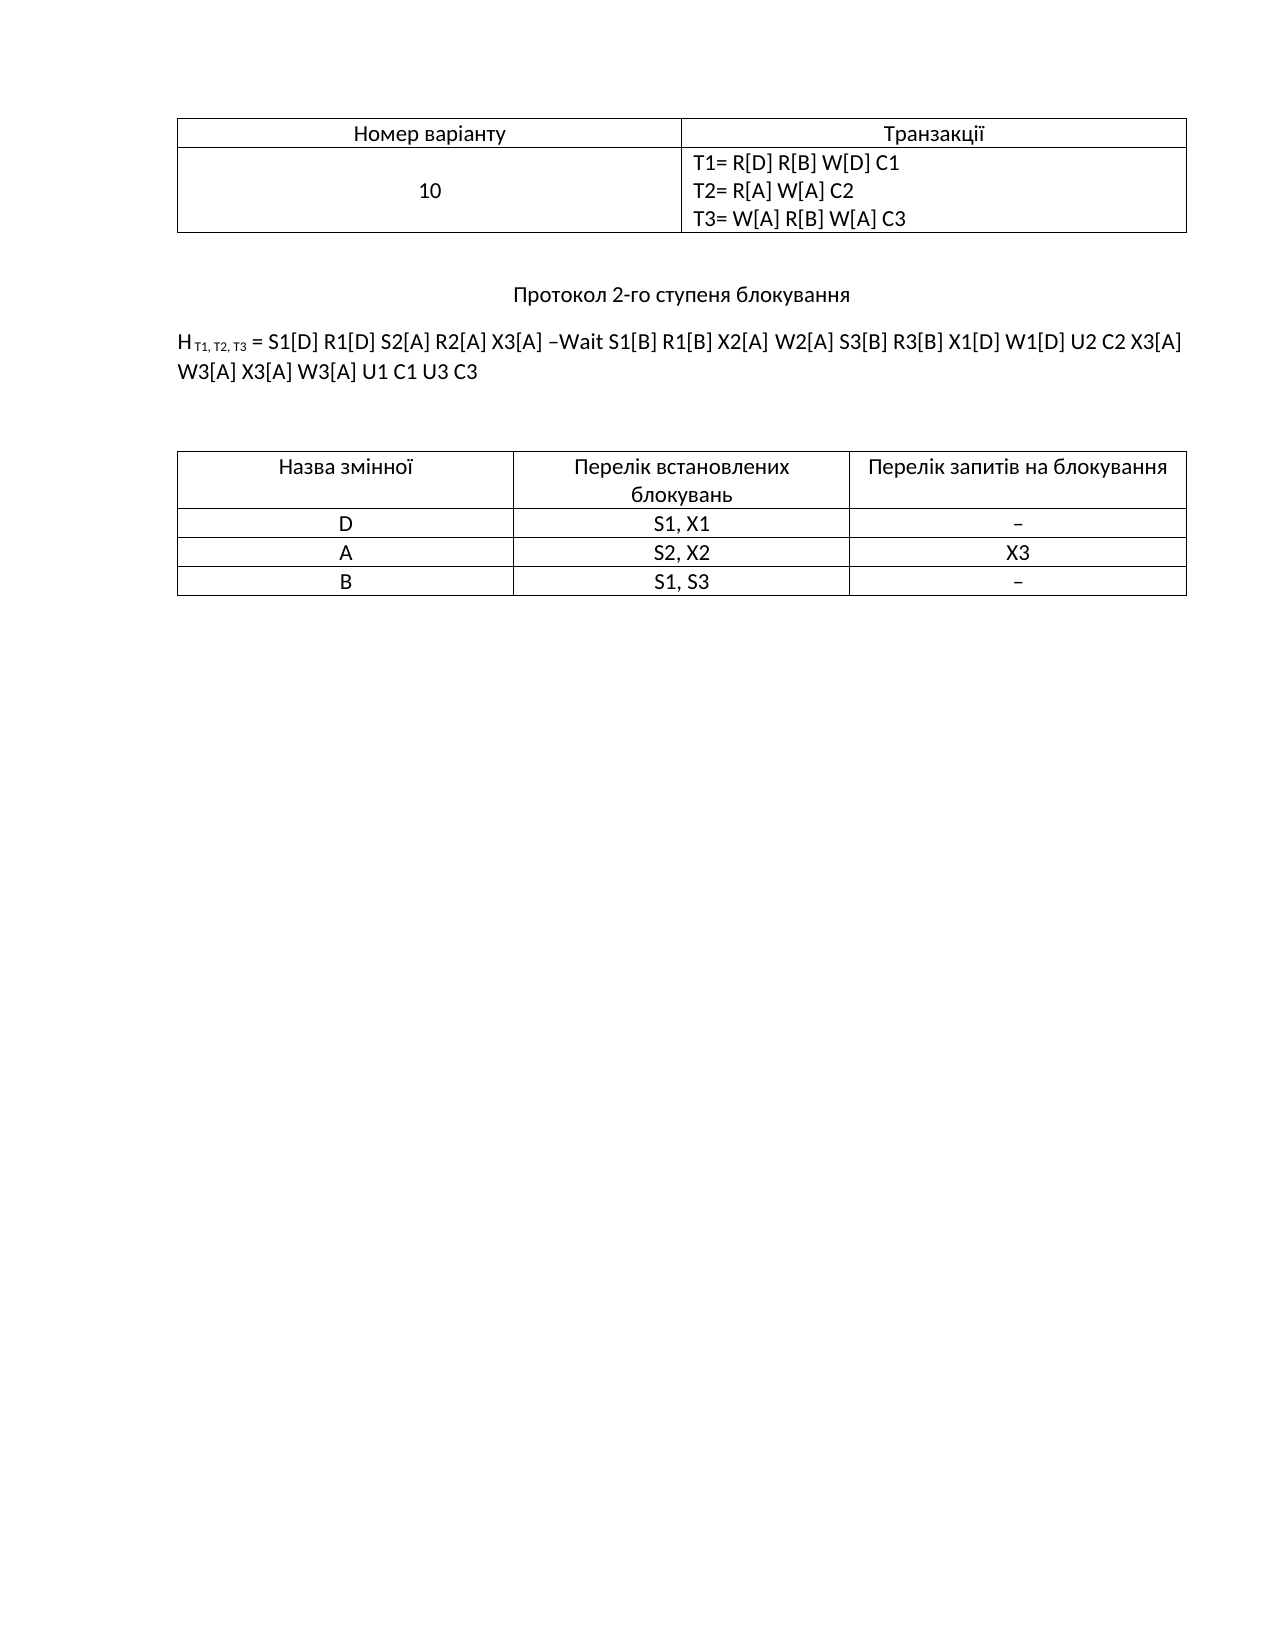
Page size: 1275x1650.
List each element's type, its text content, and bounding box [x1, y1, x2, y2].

table_cell A [178, 538, 513, 566]
table_header Транзакції [682, 119, 1186, 147]
table_header Перелік запитів на блокування [850, 452, 1186, 508]
table_cell B [178, 567, 513, 595]
table_header Номер варіанту [178, 119, 681, 147]
table_cell – [850, 567, 1186, 595]
table_cell S1, S3 [514, 567, 849, 595]
table_header Назва змінної [178, 452, 513, 508]
table_cell T1= R[D] R[B] W[D] C1 T2= R[A] W[A] C2 T3= W[A] R[B] W[A] C3 [682, 148, 1186, 232]
table_cell S1, X1 [514, 509, 849, 537]
text H T1, T2, T3 = S1[D] R1[D] S2[A] R2[A] X3[A] –Wait S1[B] R1[B] X2[A] W2[A] S3[B] R3[B] X1[D] W1[D] U2 C2 X3[A] W3[A] X3[A] W3[A] U1 C1 U3 C3 [177, 327, 1186, 385]
table_cell 10 [178, 148, 681, 232]
table_cell S2, X2 [514, 538, 849, 566]
text Протокол 2-го ступеня блокування [177, 280, 1186, 308]
table_cell X3 [850, 538, 1186, 566]
table_cell – [850, 509, 1186, 537]
table_header Перелік встановлених блокувань [514, 452, 849, 508]
table_cell D [178, 509, 513, 537]
